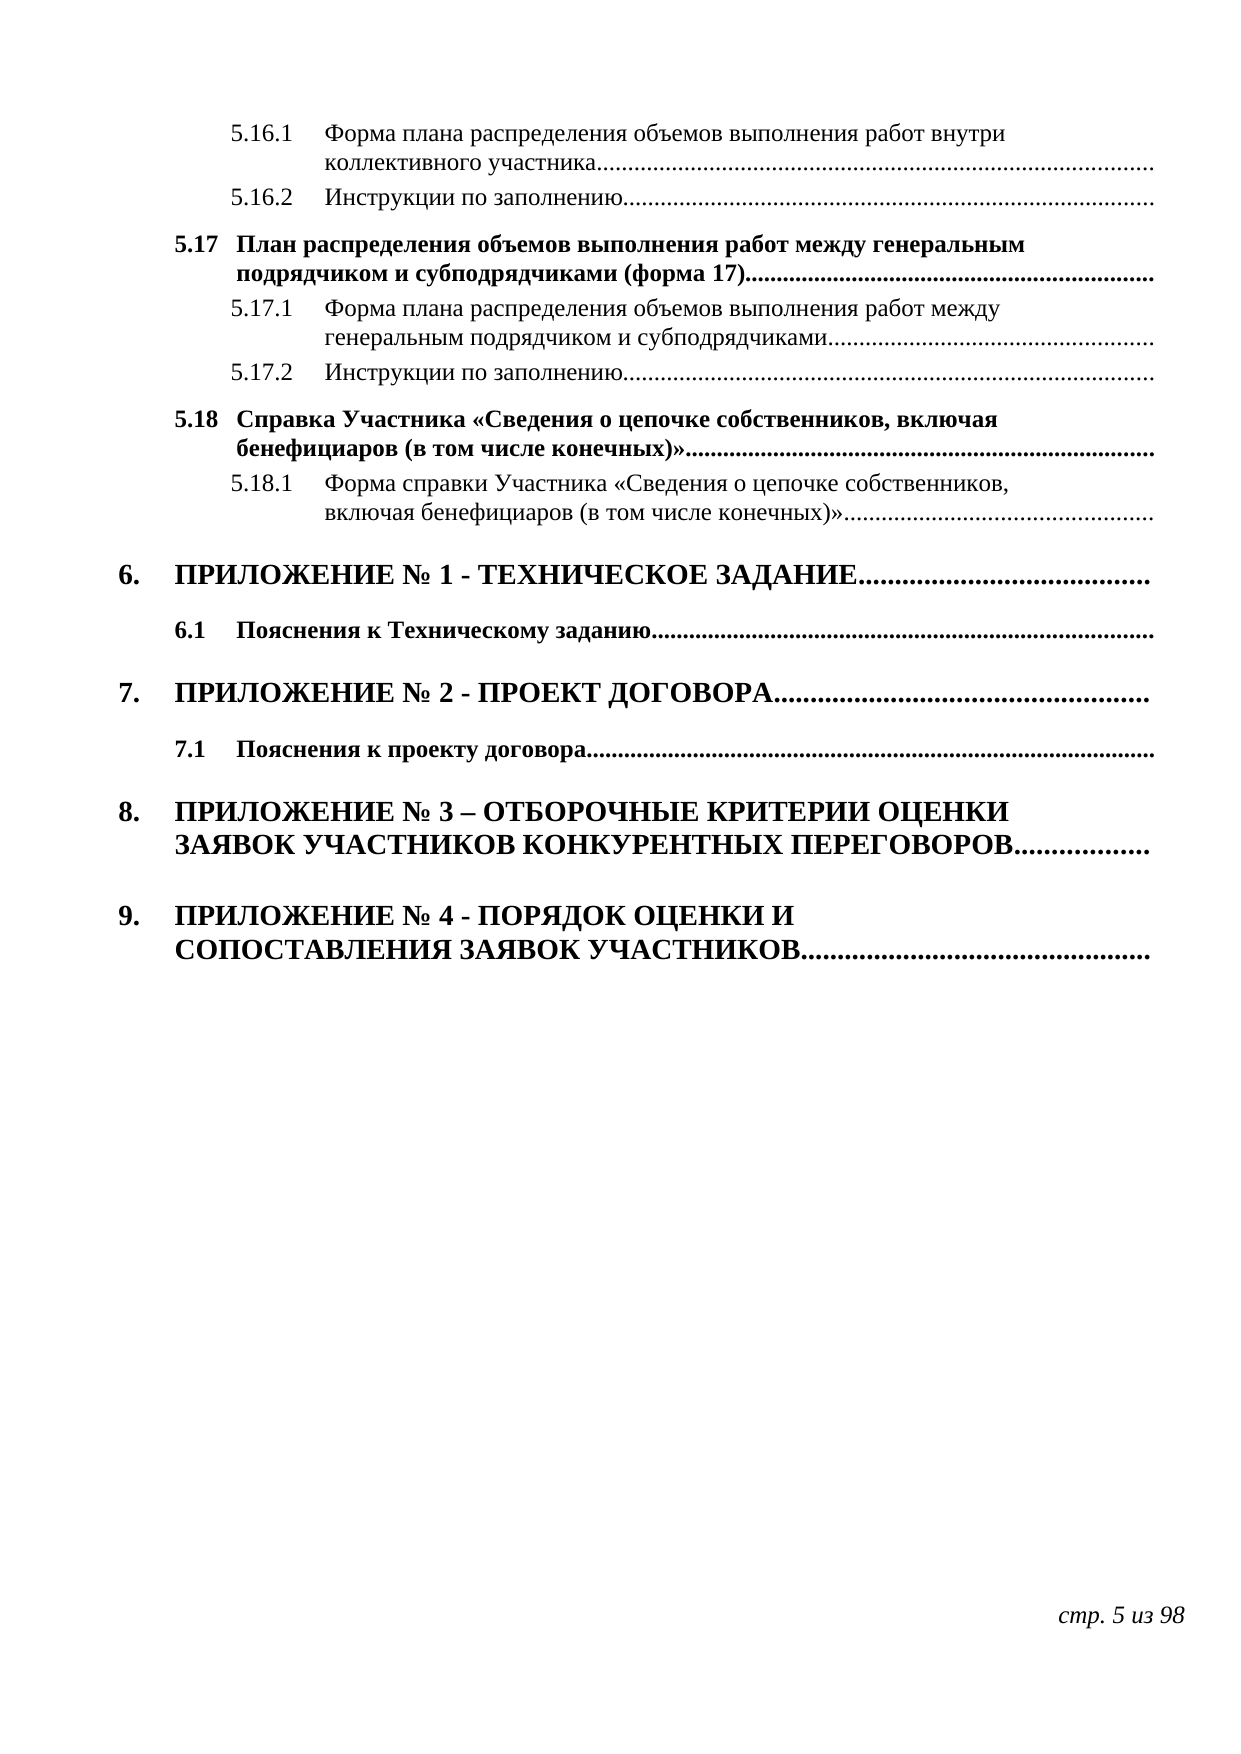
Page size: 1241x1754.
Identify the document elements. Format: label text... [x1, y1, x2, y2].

text 5.18.1 Форма справки Участника «Сведения о цепочке собственников, включая бенефициаров (в том числе конечных)» 94 [230, 468, 1063, 526]
text 5.16.2 Инструкции по заполнению 90 [230, 182, 1063, 211]
text 9. Приложение № 4 - Порядок оценки и сопоставления заявок участников 98 [118, 898, 1063, 966]
text 5.17.1 Форма плана распределения объемов выполнения работ между генеральным подрядчиком и субподрядчиками 91 [230, 293, 1063, 351]
text 5.16.1 Форма плана распределения объемов выполнения работ внутри коллективного участника 88 [230, 118, 1063, 176]
text 5.17 План распределения объемов выполнения работ между генеральным подрядчиком и субподрядчиками (форма 17) 91 [174, 229, 1093, 287]
text 7. Приложение № 2 - Проект Договора 96 [118, 675, 1063, 709]
text 8. Приложение № 3 – Отборочные критерии оценки заявок Участников конкурентных переговоров 97 [118, 794, 1063, 861]
text 5.18 Справка Участника «Сведения о цепочке собственников, включая бенефициаров (в том числе конечных)» 94 [174, 404, 1093, 462]
text 6. Приложение № 1 - Техническое задание 95 [118, 557, 1063, 590]
text 5.17.2 Инструкции по заполнению 93 [230, 357, 1063, 386]
text 7.1 Пояснения к проекту договора 96 [174, 734, 1093, 763]
text 6.1 Пояснения к Техническому заданию 95 [174, 615, 1093, 644]
